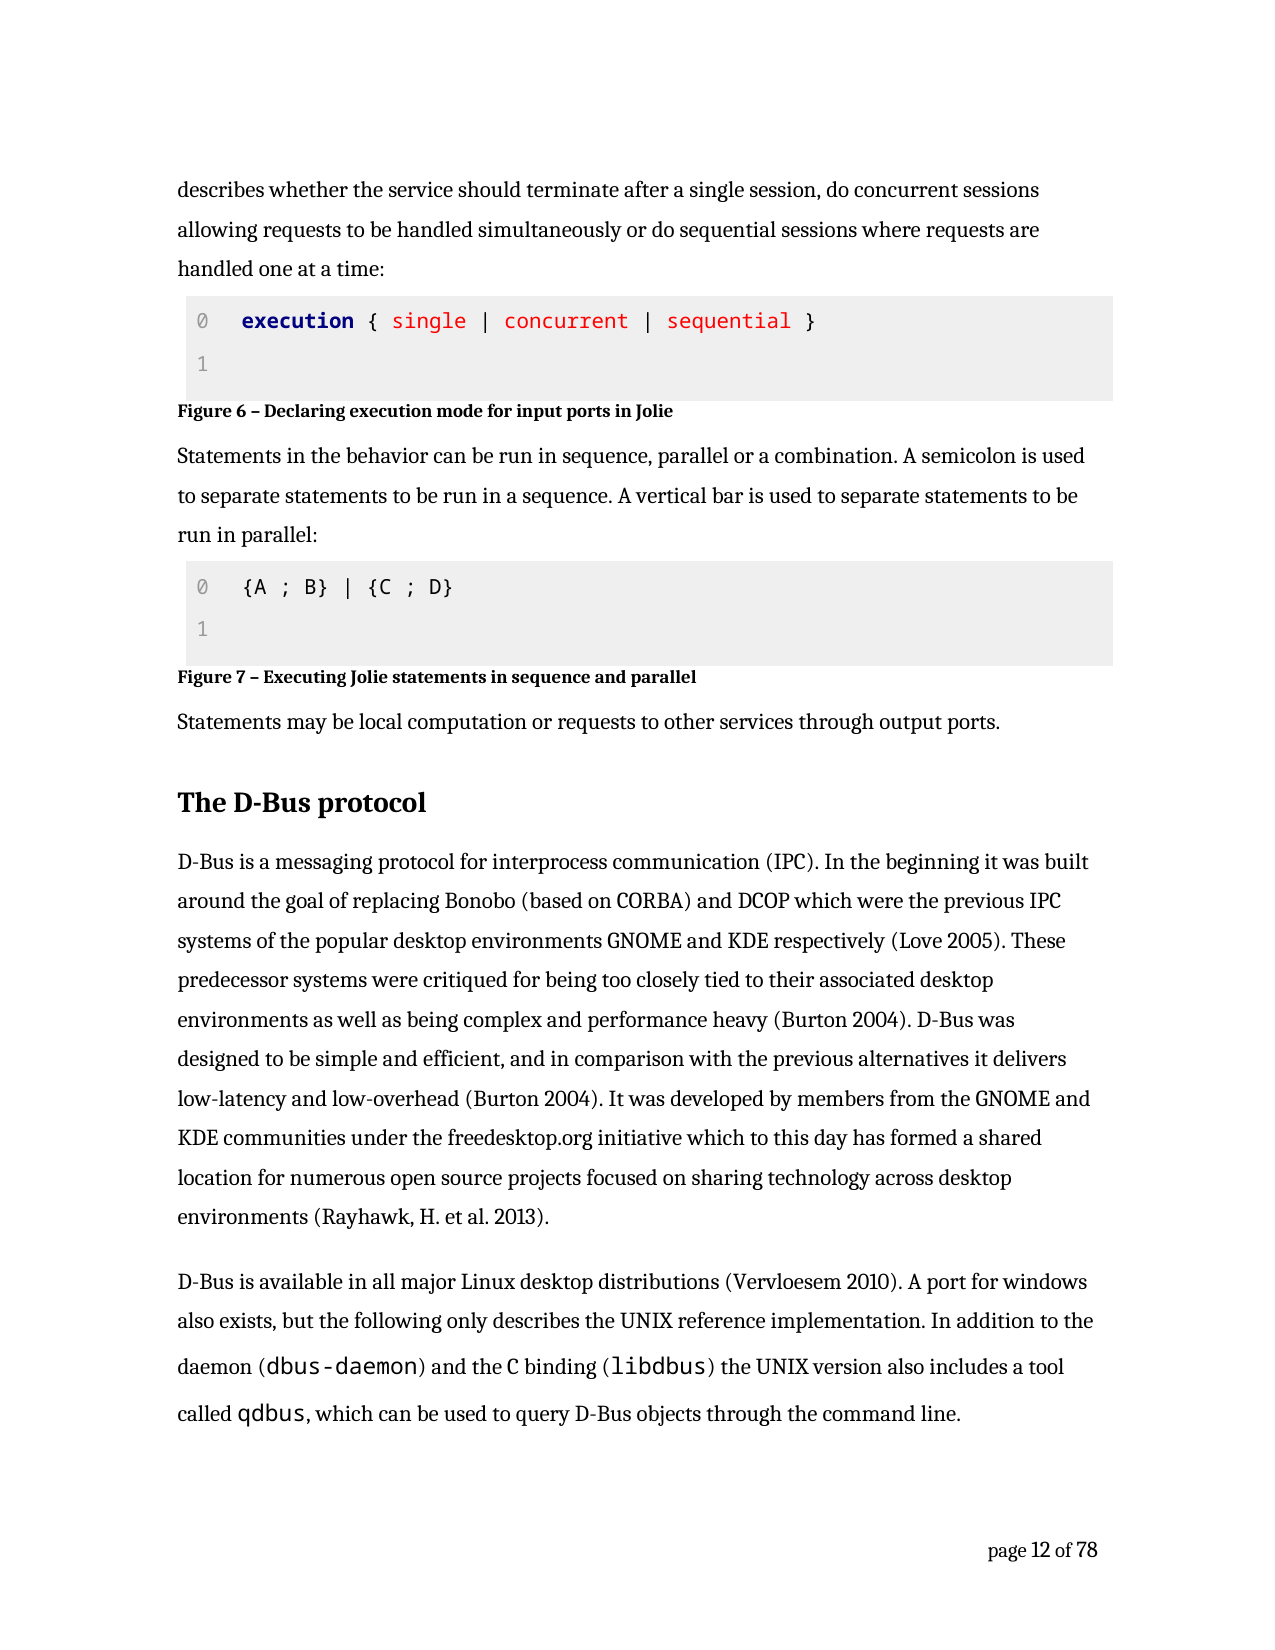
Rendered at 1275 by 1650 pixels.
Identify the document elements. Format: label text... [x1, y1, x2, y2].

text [177, 177, 1098, 282]
text Statements may be local computation or requests to other services through output ports. [177, 709, 1098, 735]
subtitle The D-Bus protocol [177, 786, 1098, 819]
text Statements in the behavior can be run in sequence, parallel or a combination. A semicolon is used to separate statements to be run in a sequence. A vertical bar is used to separate statements to be run in parallel: [177, 443, 1098, 548]
table_header 01 [186, 296, 231, 401]
table_header 01 [186, 561, 231, 666]
table_header {A ; B} | {C ; D} [231, 561, 1113, 666]
text D-Bus is available in all major Linux desktop distributions (Vervloesem 2010). A port for windows also exists, but the following only describes the UNIX reference implementation. In addition to the daemon (dbus-daemon) and the C binding (libdbus) the UNIX version also includes a tool called qdbus, which can be used to query D-Bus objects through the command line. [177, 1268, 1098, 1428]
text D-Bus is a messaging protocol for interprocess communication (IPC). In the beginning it was built around the goal of replacing Bonobo (based on CORBA) and DCOP which were the previous IPC systems of the popular desktop environments GNOME and KDE respectively (Love 2005). These predecessor systems were critiqued for being too closely tied to their associated desktop environments as well as being complex and performance heavy (Burton 2004). D-Bus was designed to be simple and efficient, and in comparison with the previous alternatives it delivers low-latency and low-overhead (Burton 2004). It was developed by members from the GNOME and KDE communities under the freedesktop.org initiative which to this day has formed a shared location for numerous open source projects focused on sharing technology across desktop environments (Rayhawk, H. et al. 2013). [177, 849, 1098, 1230]
table_header execution { single | concurrent | sequential } [231, 296, 1113, 401]
